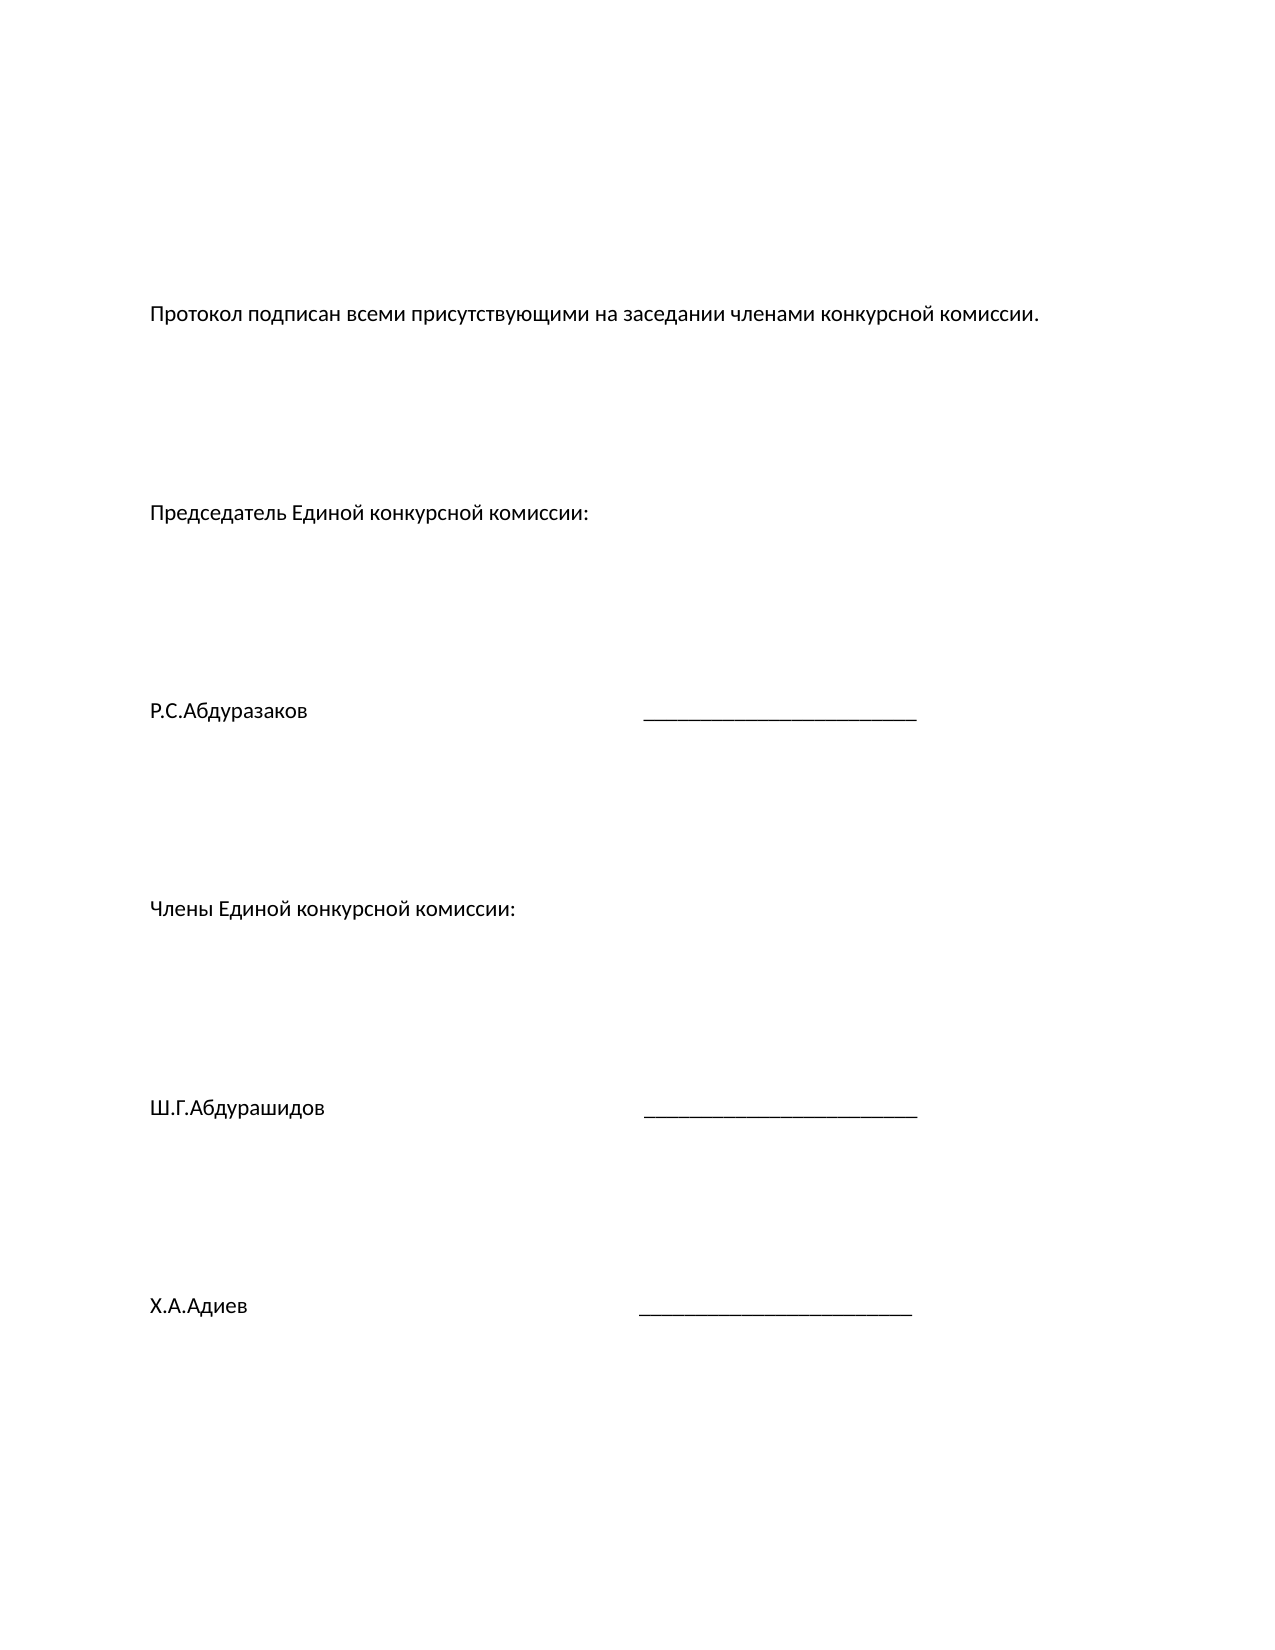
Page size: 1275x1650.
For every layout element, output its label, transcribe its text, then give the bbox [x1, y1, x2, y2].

text Х.А.Адиев ________________________ [150, 1290, 1125, 1319]
text Протокол подписан всеми присутствующими на заседании членами конкурсной комиссии. [150, 299, 1125, 327]
text Ш.Г.Абдурашидов ________________________ [150, 1092, 1125, 1121]
text Члены Единой конкурсной комиссии: [150, 894, 1125, 922]
text Р.С.Абдуразаков ­ ________________________ [150, 695, 1125, 724]
text Председатель Единой конкурсной комиссии: [150, 497, 1125, 526]
